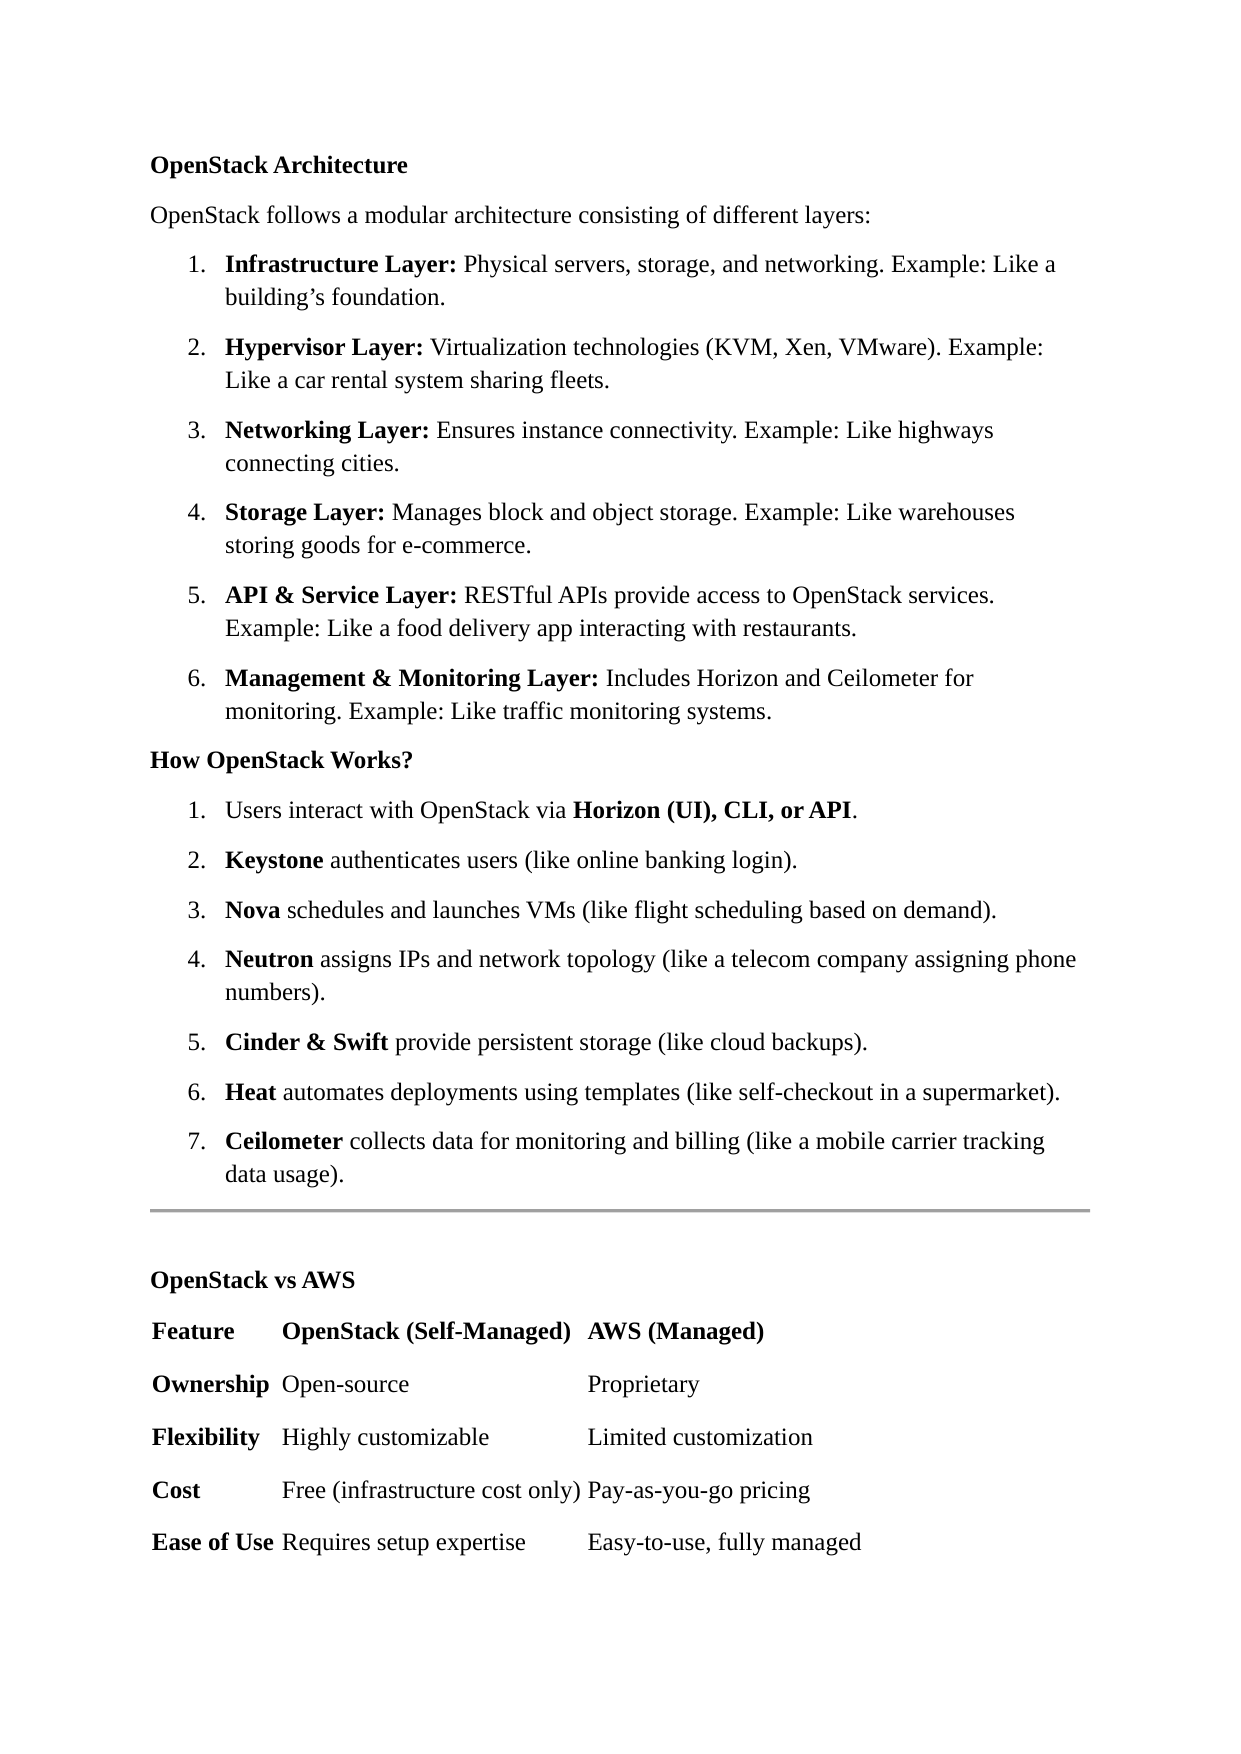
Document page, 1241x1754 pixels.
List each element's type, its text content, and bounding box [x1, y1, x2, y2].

list Cinder & Swift provide persistent storage (like cloud backups). [187, 1027, 1090, 1056]
list Storage Layer: Manages block and object storage. Example: Like warehouses storing goods for e-commerce. [187, 497, 1090, 559]
list Ceilometer collects data for monitoring and billing (like a mobile carrier tracking data usage). [187, 1126, 1090, 1188]
text OpenStack follows a modular architecture consisting of different layers: [150, 200, 1090, 228]
list Networking Layer: Ensures instance connectivity. Example: Like highways connecting cities. [187, 415, 1090, 477]
text How OpenStack Works? [150, 746, 1090, 774]
list Keystone authenticates users (like online banking login). [187, 845, 1090, 874]
list Infrastructure Layer: Physical servers, storage, and networking. Example: Like a building’s foundation. [187, 249, 1090, 311]
table_cell Ownership [150, 1368, 280, 1420]
table_cell Free (infrastructure cost only) [280, 1473, 586, 1526]
table_cell Limited customization [586, 1420, 868, 1473]
table_cell Cost [150, 1473, 280, 1526]
list Hypervisor Layer: Virtualization technologies (KVM, Xen, VMware). Example: Like a car rental system sharing fleets. [187, 332, 1090, 394]
list Neutron assigns IPs and network topology (like a telecom company assigning phone numbers). [187, 944, 1090, 1006]
list Users interact with OpenStack via Horizon (UI), CLI, or API. [187, 795, 1090, 824]
list Management & Monitoring Layer: Includes Horizon and Ceilometer for monitoring. Example: Like traffic monitoring systems. [187, 663, 1090, 725]
list Nova schedules and launches VMs (like flight scheduling based on demand). [187, 895, 1090, 923]
text OpenStack Architecture [150, 150, 1090, 179]
table_cell Pay-as-you-go pricing [586, 1473, 868, 1526]
list Heat automates deployments using templates (like self-checkout in a supermarket). [187, 1077, 1090, 1106]
table_header OpenStack (Self-Managed) [280, 1315, 586, 1367]
table_header AWS (Managed) [586, 1315, 868, 1367]
text OpenStack vs AWS [150, 1265, 1090, 1294]
table_cell Ease of Use [150, 1526, 280, 1579]
table_cell Highly customizable [280, 1420, 586, 1473]
list API & Service Layer: RESTful APIs provide access to OpenStack services. Example: Like a food delivery app interacting with restaurants. [187, 580, 1090, 642]
table_cell Proprietary [586, 1368, 868, 1420]
table_cell Open-source [280, 1368, 586, 1420]
table_header Feature [150, 1315, 280, 1367]
table_cell Flexibility [150, 1420, 280, 1473]
table_cell Requires setup expertise [280, 1526, 586, 1579]
table_cell Easy-to-use, fully managed [586, 1526, 868, 1579]
